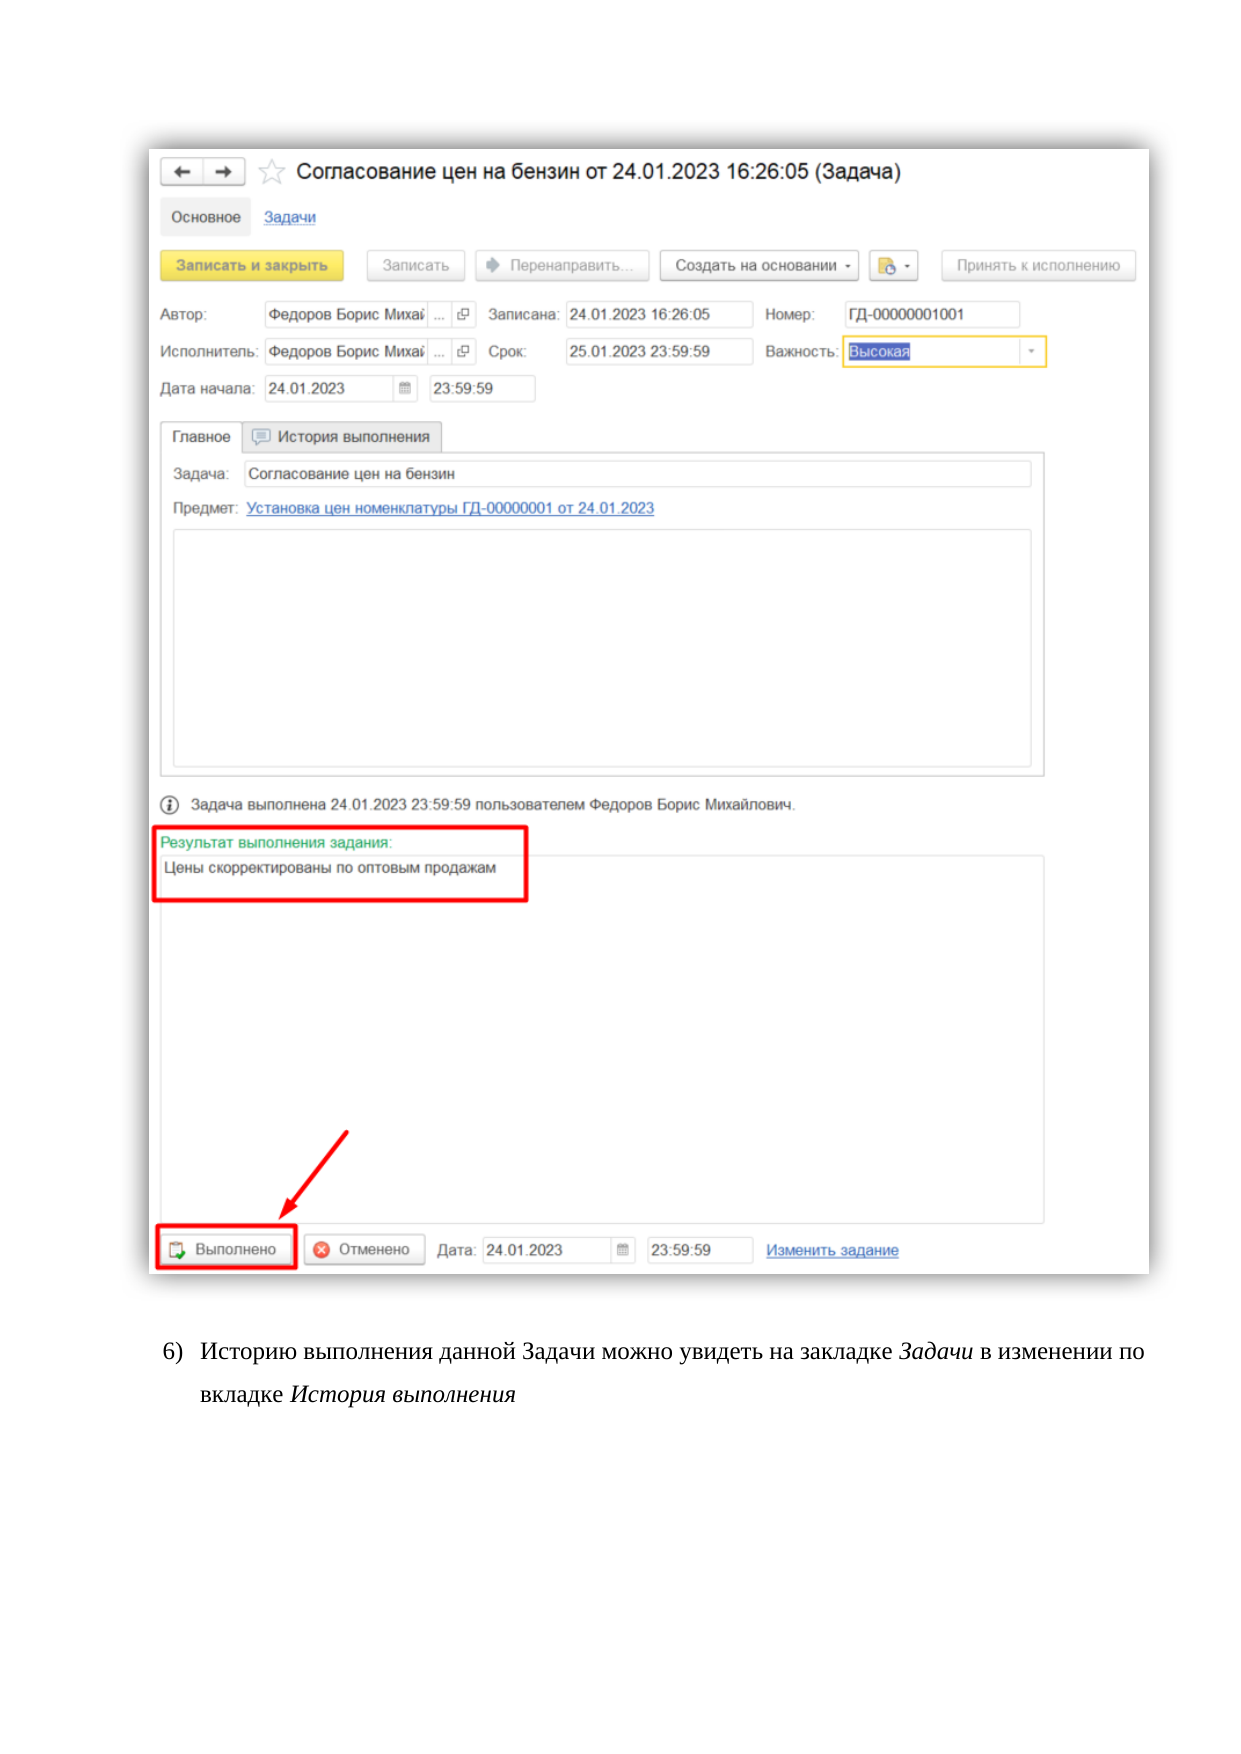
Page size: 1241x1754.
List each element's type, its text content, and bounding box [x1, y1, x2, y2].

list Историю выполнения данной Задачи можно увидеть на закладке Задачи в изменении по вкладке История выполнения [162, 1336, 1152, 1408]
picture [149, 149, 1149, 1274]
